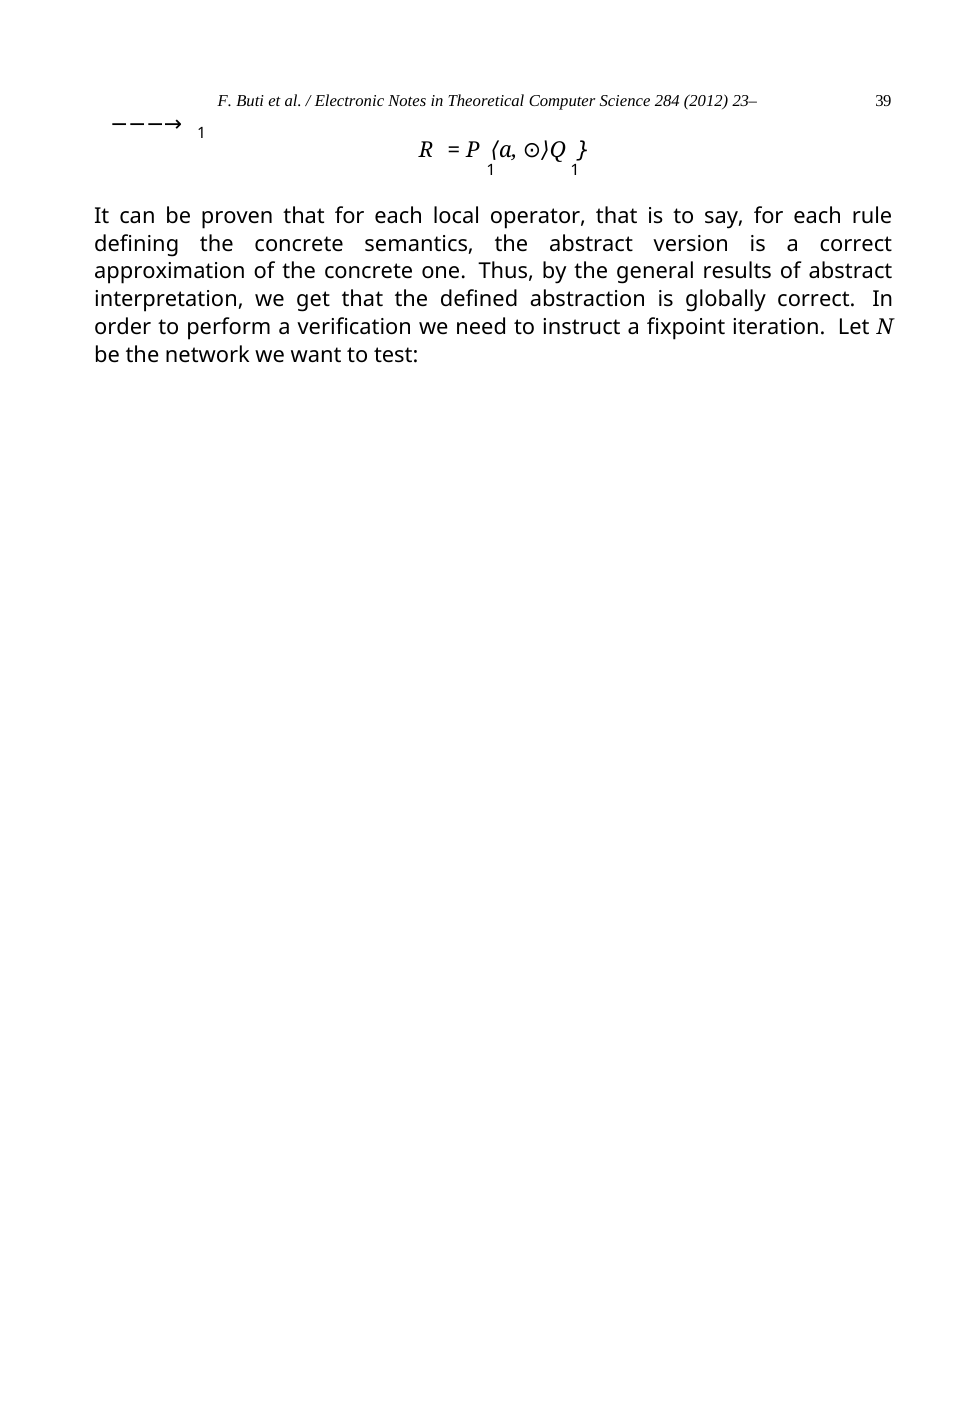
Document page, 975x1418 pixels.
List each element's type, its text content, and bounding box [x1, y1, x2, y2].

text 1 1 [486, 161, 912, 178]
text R = P ⟨a, ⊙⟩Q } [579, 142, 888, 161]
text R = P ⟨a, ⊙⟩Q } [122, 142, 556, 161]
text It can be proven that for each local operator, that is to say, for each rule defining the concrete semantics, the abstract version is a correct approximation of the concrete one. Thus, by the general results of abstract interpretation, we get that the defined abstraction is globally correct. In order to perform a verification we need to instruct a fixpoint iteration. Let N be the network we want to test: [94, 201, 893, 368]
text −−−→ 1 [110, 110, 440, 137]
